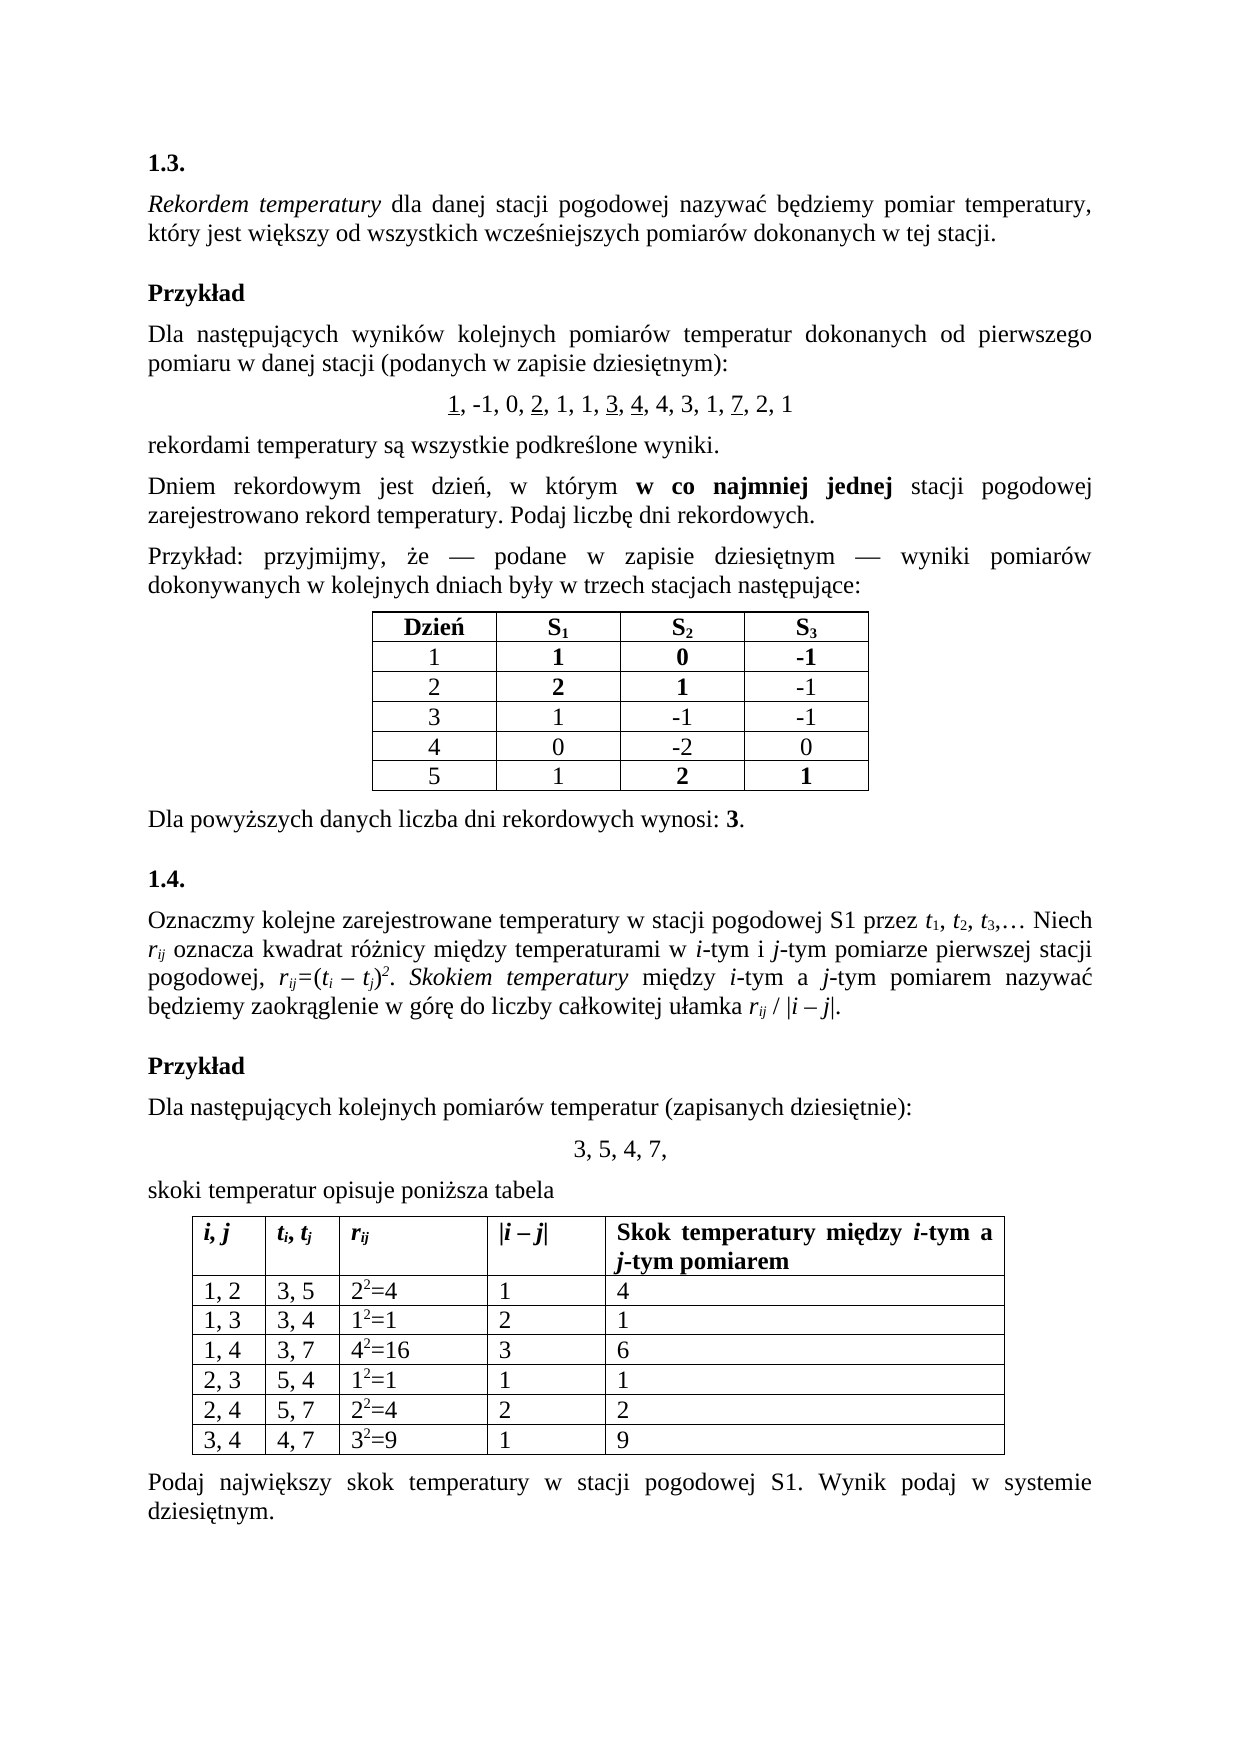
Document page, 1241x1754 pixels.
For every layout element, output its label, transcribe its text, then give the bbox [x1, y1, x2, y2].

table_cell 1 [606, 1306, 1004, 1334]
table_header S1 [497, 613, 620, 641]
text Podaj największy skok temperatury w stacji pogodowej S1. Wynik podaj w systemie dziesiętnym. [148, 1467, 1093, 1524]
table_cell 1 [488, 1276, 605, 1304]
table_header S2 [621, 613, 744, 641]
table_cell 1 [497, 642, 620, 671]
text Przykład [148, 278, 1093, 306]
text Dla powyższych danych liczba dni rekordowych wynosi: 3. [148, 804, 1093, 832]
table_cell 9 [606, 1425, 1004, 1453]
text 1.3. [148, 148, 1093, 176]
table_cell 3, 4 [266, 1306, 339, 1334]
text 1, -1, 0, 2, 1, 1, 3, 4, 4, 3, 1, 7, 2, 1 [148, 389, 1093, 418]
text Dniem rekordowym jest dzień, w którym w co najmniej jednej stacji pogodowej zarejestrowano rekord temperatury. Podaj liczbę dni rekordowych. [148, 471, 1093, 529]
text 1.4. [148, 864, 1093, 892]
text rekordami temperatury są wszystkie podkreślone wyniki. [148, 430, 1093, 459]
table_cell 5 [373, 761, 496, 790]
table_header i, j [193, 1217, 265, 1275]
table_cell 2 [497, 672, 620, 701]
table_cell 3 [488, 1335, 605, 1364]
table_cell 32=9 [340, 1425, 487, 1453]
table_cell 22=4 [340, 1395, 487, 1424]
table_header ti, tj [266, 1217, 339, 1275]
table_cell 2, 3 [193, 1365, 265, 1394]
table_cell 2 [373, 672, 496, 701]
table_header rij [340, 1217, 487, 1275]
table_cell -1 [745, 642, 868, 671]
table_cell 5, 7 [266, 1395, 339, 1424]
table_cell 3, 4 [193, 1425, 265, 1453]
text Rekordem temperatury dla danej stacji pogodowej nazywać będziemy pomiar temperatury, który jest większy od wszystkich wcześniejszych pomiarów dokonanych w tej stacji. [148, 189, 1093, 246]
table_cell 1 [497, 702, 620, 731]
table_cell 0 [621, 642, 744, 671]
table_cell 3 [373, 702, 496, 731]
table_cell 4, 7 [266, 1425, 339, 1453]
table_header Dzień [373, 613, 496, 641]
table_cell 0 [745, 732, 868, 760]
table_cell 12=1 [340, 1365, 487, 1394]
table_cell -1 [745, 702, 868, 731]
table_cell 1 [745, 761, 868, 790]
table_cell 1, 4 [193, 1335, 265, 1364]
text skoki temperatur opisuje poniższa tabela [148, 1175, 1093, 1204]
table_cell 42=16 [340, 1335, 487, 1364]
text Przykład: przyjmijmy, że — podane w zapisie dziesiętnym — wyniki pomiarów dokonywanych w kolejnych dniach były w trzech stacjach następujące: [148, 541, 1093, 599]
table_cell 4 [373, 732, 496, 760]
table_cell 1 [621, 672, 744, 701]
table_cell -1 [621, 702, 744, 731]
table_cell 2 [488, 1306, 605, 1334]
table_cell 0 [497, 732, 620, 760]
table_cell 1, 2 [193, 1276, 265, 1304]
table_cell 3, 5 [266, 1276, 339, 1304]
table_cell 1 [488, 1365, 605, 1394]
table_cell 1 [488, 1425, 605, 1453]
table_header S3 [745, 613, 868, 641]
table_cell 2 [621, 761, 744, 790]
table_cell 5, 4 [266, 1365, 339, 1394]
text Dla następujących wyników kolejnych pomiarów temperatur dokonanych od pierwszego pomiaru w danej stacji (podanych w zapisie dziesiętnym): [148, 319, 1093, 376]
table_cell 1, 3 [193, 1306, 265, 1334]
table_cell 2 [606, 1395, 1004, 1424]
text Przykład [148, 1051, 1093, 1080]
table_cell 4 [606, 1276, 1004, 1304]
table_header Skok temperatury między i-tym a j-tym pomiarem [606, 1217, 1004, 1275]
text Oznaczmy kolejne zarejestrowane temperatury w stacji pogodowej S1 przez t1, t2, t3,… Niech rij oznacza kwadrat różnicy między temperaturami w i-tym i j-tym pomiarze pierwszej stacji pogodowej, rij=(ti – tj)2. Skokiem temperatury między i-tym a j-tym pomiarem nazywać będziemy zaokrąglenie w górę do liczby całkowitej ułamka rij / |i – j|. [148, 905, 1093, 1020]
text Dla następujących kolejnych pomiarów temperatur (zapisanych dziesiętnie): [148, 1092, 1093, 1121]
table_header |i – j| [488, 1217, 605, 1275]
table_cell 6 [606, 1335, 1004, 1364]
table_cell 22=4 [340, 1276, 487, 1304]
table_cell 1 [497, 761, 620, 790]
table_cell 3, 7 [266, 1335, 339, 1364]
table_cell 2 [488, 1395, 605, 1424]
table_cell -2 [621, 732, 744, 760]
table_cell 12=1 [340, 1306, 487, 1334]
text 3, 5, 4, 7, [148, 1134, 1093, 1162]
table_cell -1 [745, 672, 868, 701]
table_cell 2, 4 [193, 1395, 265, 1424]
table_cell 1 [606, 1365, 1004, 1394]
table_cell 1 [373, 642, 496, 671]
